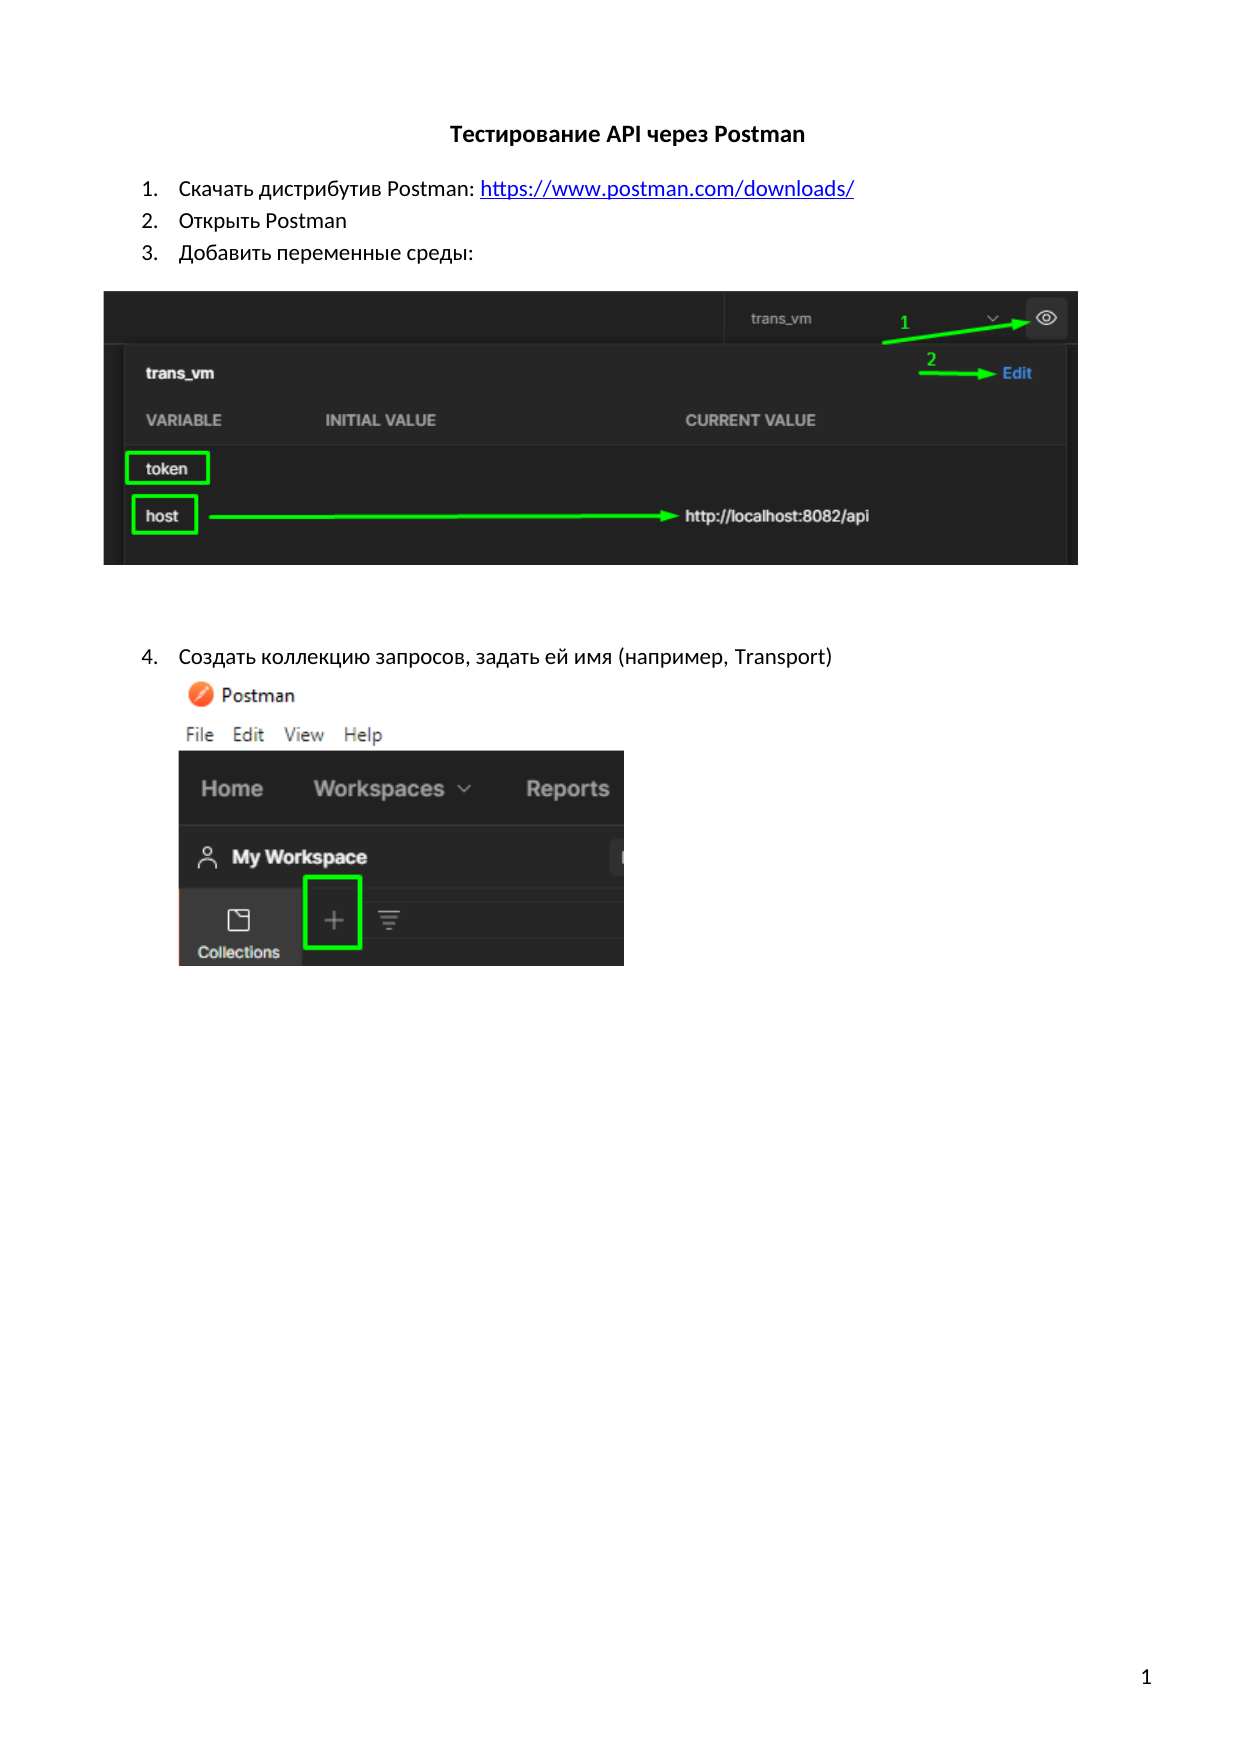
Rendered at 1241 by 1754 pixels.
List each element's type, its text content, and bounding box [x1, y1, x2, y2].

list Создать коллекцию запросов, задать ей имя (например, Transport) [141, 642, 1152, 670]
list Скачать дистрибутив Postman: https://www.postman.com/downloads/ [141, 174, 1152, 202]
list Открыть Postman [141, 206, 1152, 234]
picture [103, 291, 1078, 565]
text Тестирование API через Postman [103, 118, 1152, 149]
picture [178, 674, 624, 966]
list Добавить переменные среды: [141, 238, 1152, 266]
